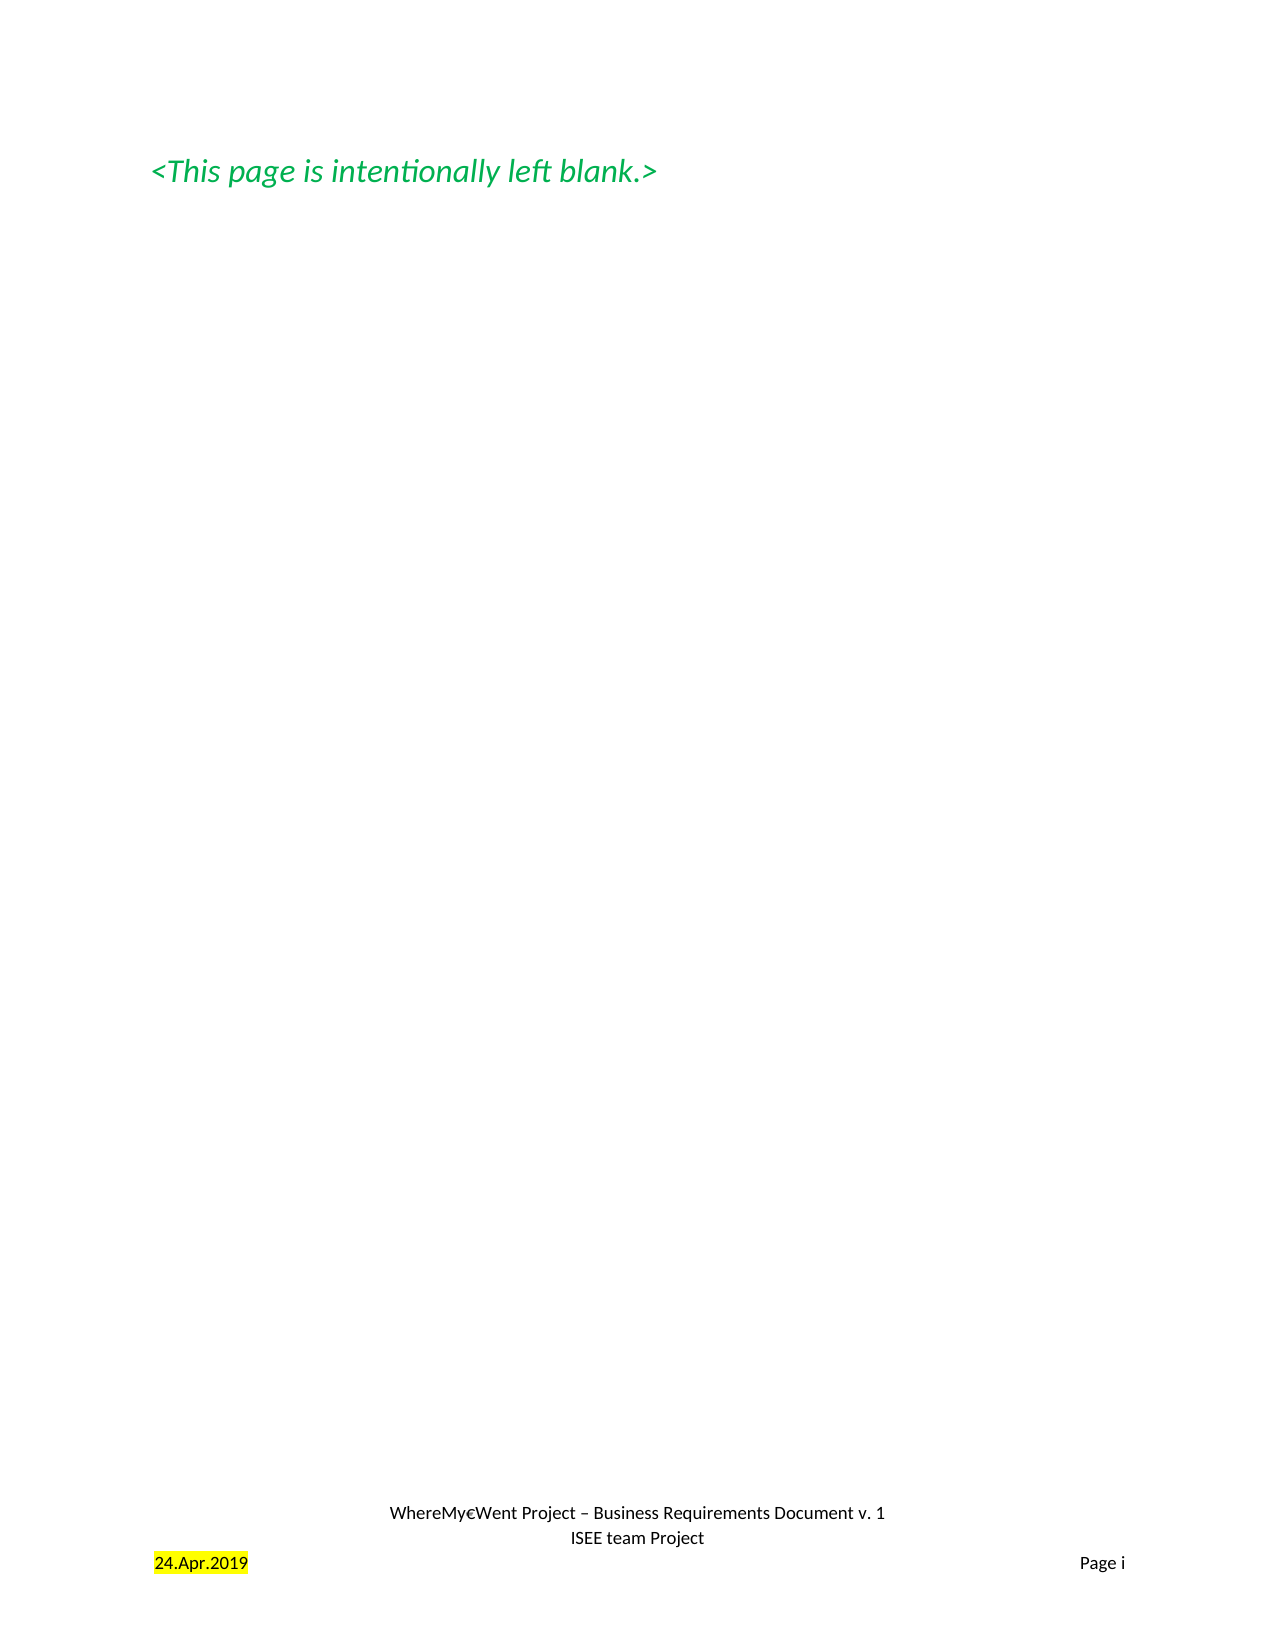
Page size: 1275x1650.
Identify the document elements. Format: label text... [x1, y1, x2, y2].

text <This page is intentionally left blank.> [150, 150, 1125, 191]
